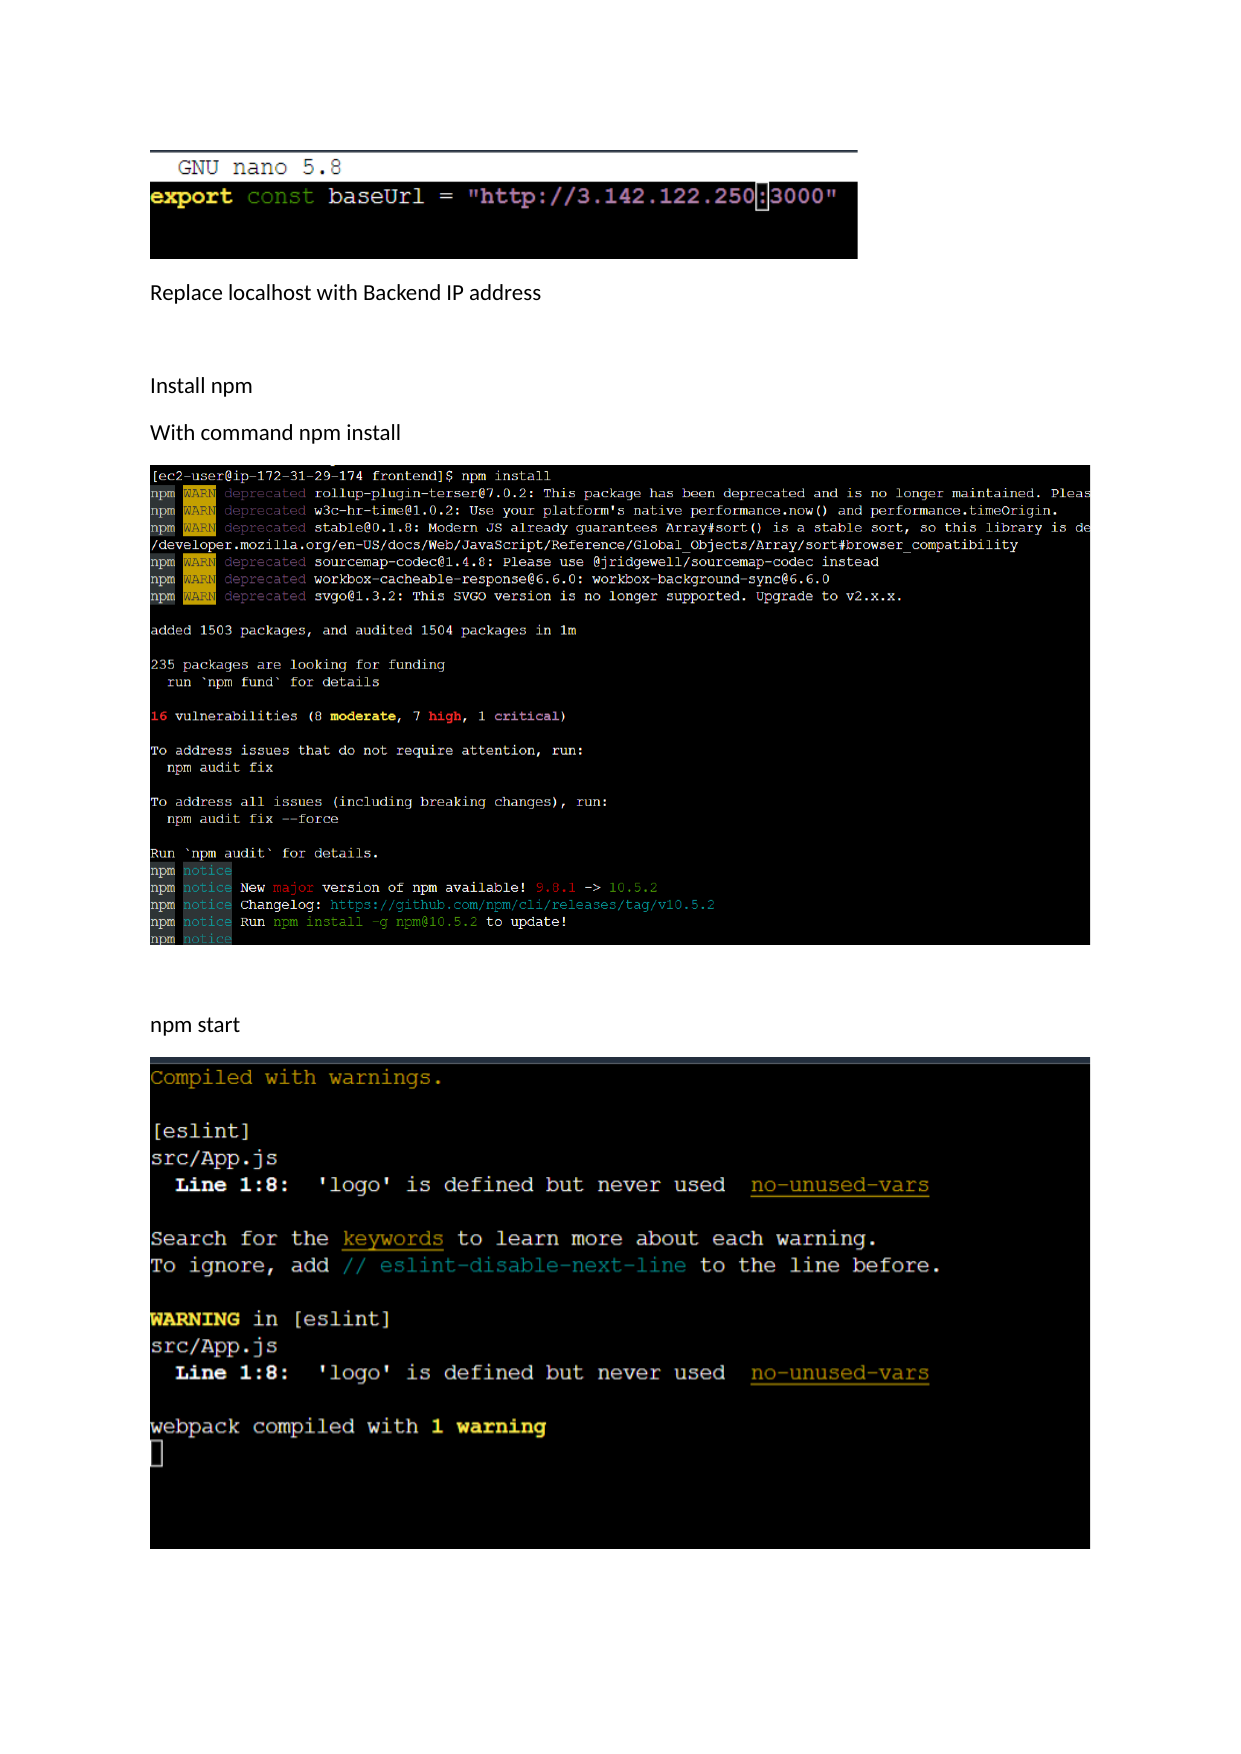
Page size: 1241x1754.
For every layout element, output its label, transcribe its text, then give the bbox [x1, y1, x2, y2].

text Replace localhost with Backend IP address [150, 278, 1090, 306]
text With command npm install [150, 418, 1090, 446]
picture [150, 465, 1091, 945]
text Install npm [150, 371, 1090, 399]
picture [150, 1057, 1091, 1549]
text npm start [150, 1010, 1090, 1038]
picture [150, 150, 858, 259]
